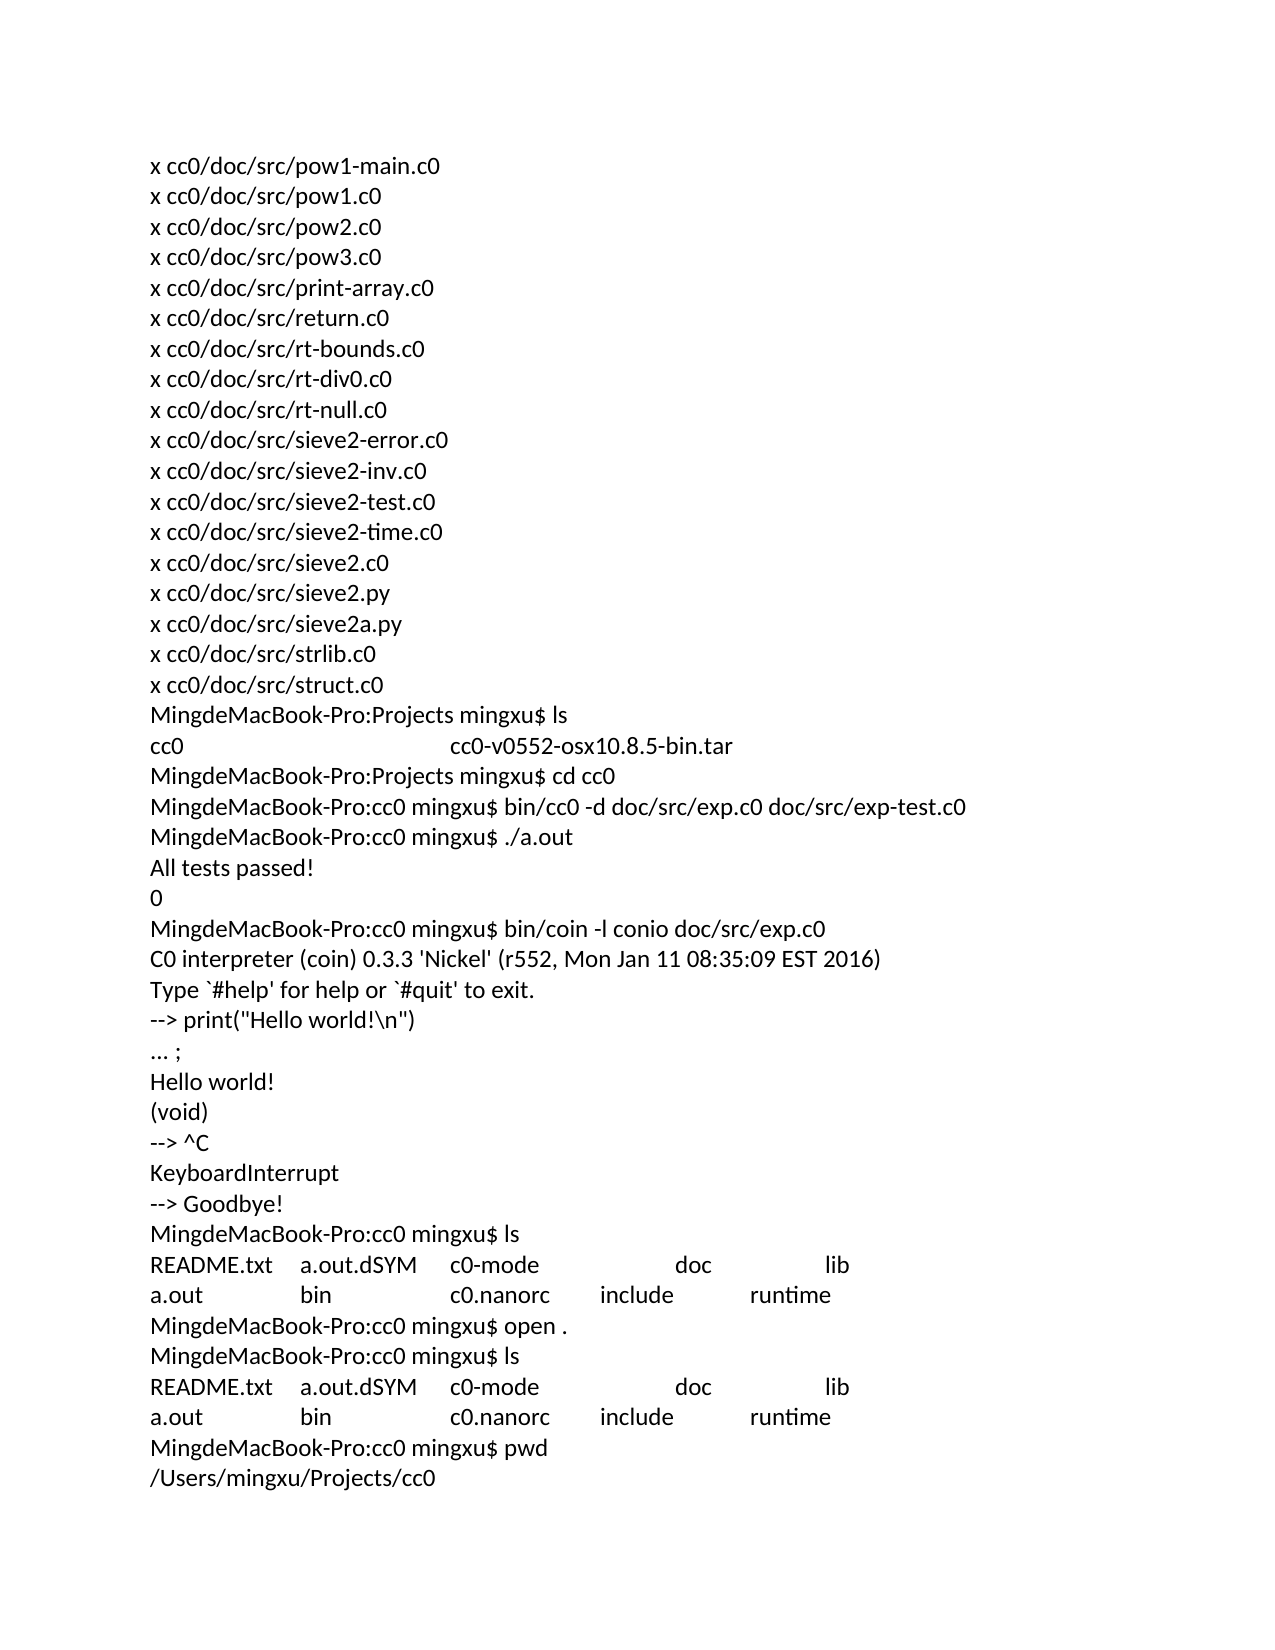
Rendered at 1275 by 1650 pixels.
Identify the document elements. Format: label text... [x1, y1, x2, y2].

text x cc0/doc/src/rt-bounds.c0 [150, 333, 1125, 364]
text MingdeMacBook-Pro:cc0 mingxu$ pwd [150, 1432, 1125, 1462]
text MingdeMacBook-Pro:Projects mingxu$ cd cc0 [150, 760, 1125, 791]
text x cc0/doc/src/rt-null.c0 [150, 394, 1125, 425]
text 0 [150, 882, 1125, 913]
text x cc0/doc/src/sieve2-time.c0 [150, 516, 1125, 547]
text README.txt a.out.dSYM c0-mode doc lib [150, 1371, 1125, 1401]
text x cc0/doc/src/rt-div0.c0 [150, 364, 1125, 394]
text x cc0/doc/src/return.c0 [150, 303, 1125, 333]
text /Users/mingxu/Projects/cc0 [150, 1462, 1125, 1493]
text (void) [150, 1096, 1125, 1127]
text x cc0/doc/src/struct.c0 [150, 669, 1125, 699]
text KeyboardInterrupt [150, 1157, 1125, 1188]
text x cc0/doc/src/pow3.c0 [150, 242, 1125, 272]
text --> print("Hello world!\n") [150, 1004, 1125, 1035]
text x cc0/doc/src/strlib.c0 [150, 638, 1125, 669]
text MingdeMacBook-Pro:cc0 mingxu$ bin/coin -l conio doc/src/exp.c0 [150, 913, 1125, 943]
text cc0 cc0-v0552-osx10.8.5-bin.tar [150, 730, 1125, 760]
text MingdeMacBook-Pro:cc0 mingxu$ ./a.out [150, 821, 1125, 852]
text Type `#help' for help or `#quit' to exit. [150, 974, 1125, 1004]
text MingdeMacBook-Pro:Projects mingxu$ ls [150, 699, 1125, 730]
text MingdeMacBook-Pro:cc0 mingxu$ bin/cc0 -d doc/src/exp.c0 doc/src/exp-test.c0 [150, 791, 1125, 821]
text x cc0/doc/src/sieve2-error.c0 [150, 425, 1125, 455]
text MingdeMacBook-Pro:cc0 mingxu$ ls [150, 1218, 1125, 1249]
text x cc0/doc/src/sieve2.c0 [150, 547, 1125, 577]
text x cc0/doc/src/sieve2.py [150, 577, 1125, 608]
text a.out bin c0.nanorc include runtime [150, 1279, 1125, 1310]
text ... ; [150, 1035, 1125, 1066]
text x cc0/doc/src/pow2.c0 [150, 211, 1125, 242]
text Hello world! [150, 1066, 1125, 1096]
text x cc0/doc/src/sieve2-inv.c0 [150, 455, 1125, 486]
text a.out bin c0.nanorc include runtime [150, 1401, 1125, 1432]
text --> Goodbye! [150, 1188, 1125, 1218]
text --> ^C [150, 1127, 1125, 1157]
text x cc0/doc/src/sieve2-test.c0 [150, 486, 1125, 516]
text C0 interpreter (coin) 0.3.3 'Nickel' (r552, Mon Jan 11 08:35:09 EST 2016) [150, 943, 1125, 974]
text x cc0/doc/src/print-array.c0 [150, 272, 1125, 303]
text README.txt a.out.dSYM c0-mode doc lib [150, 1249, 1125, 1279]
text All tests passed! [150, 852, 1125, 882]
text MingdeMacBook-Pro:cc0 mingxu$ ls [150, 1340, 1125, 1371]
text x cc0/doc/src/sieve2a.py [150, 608, 1125, 638]
text MingdeMacBook-Pro:cc0 mingxu$ open . [150, 1310, 1125, 1340]
text x cc0/doc/src/pow1.c0 [150, 181, 1125, 211]
text x cc0/doc/src/pow1-main.c0 [150, 150, 1125, 181]
